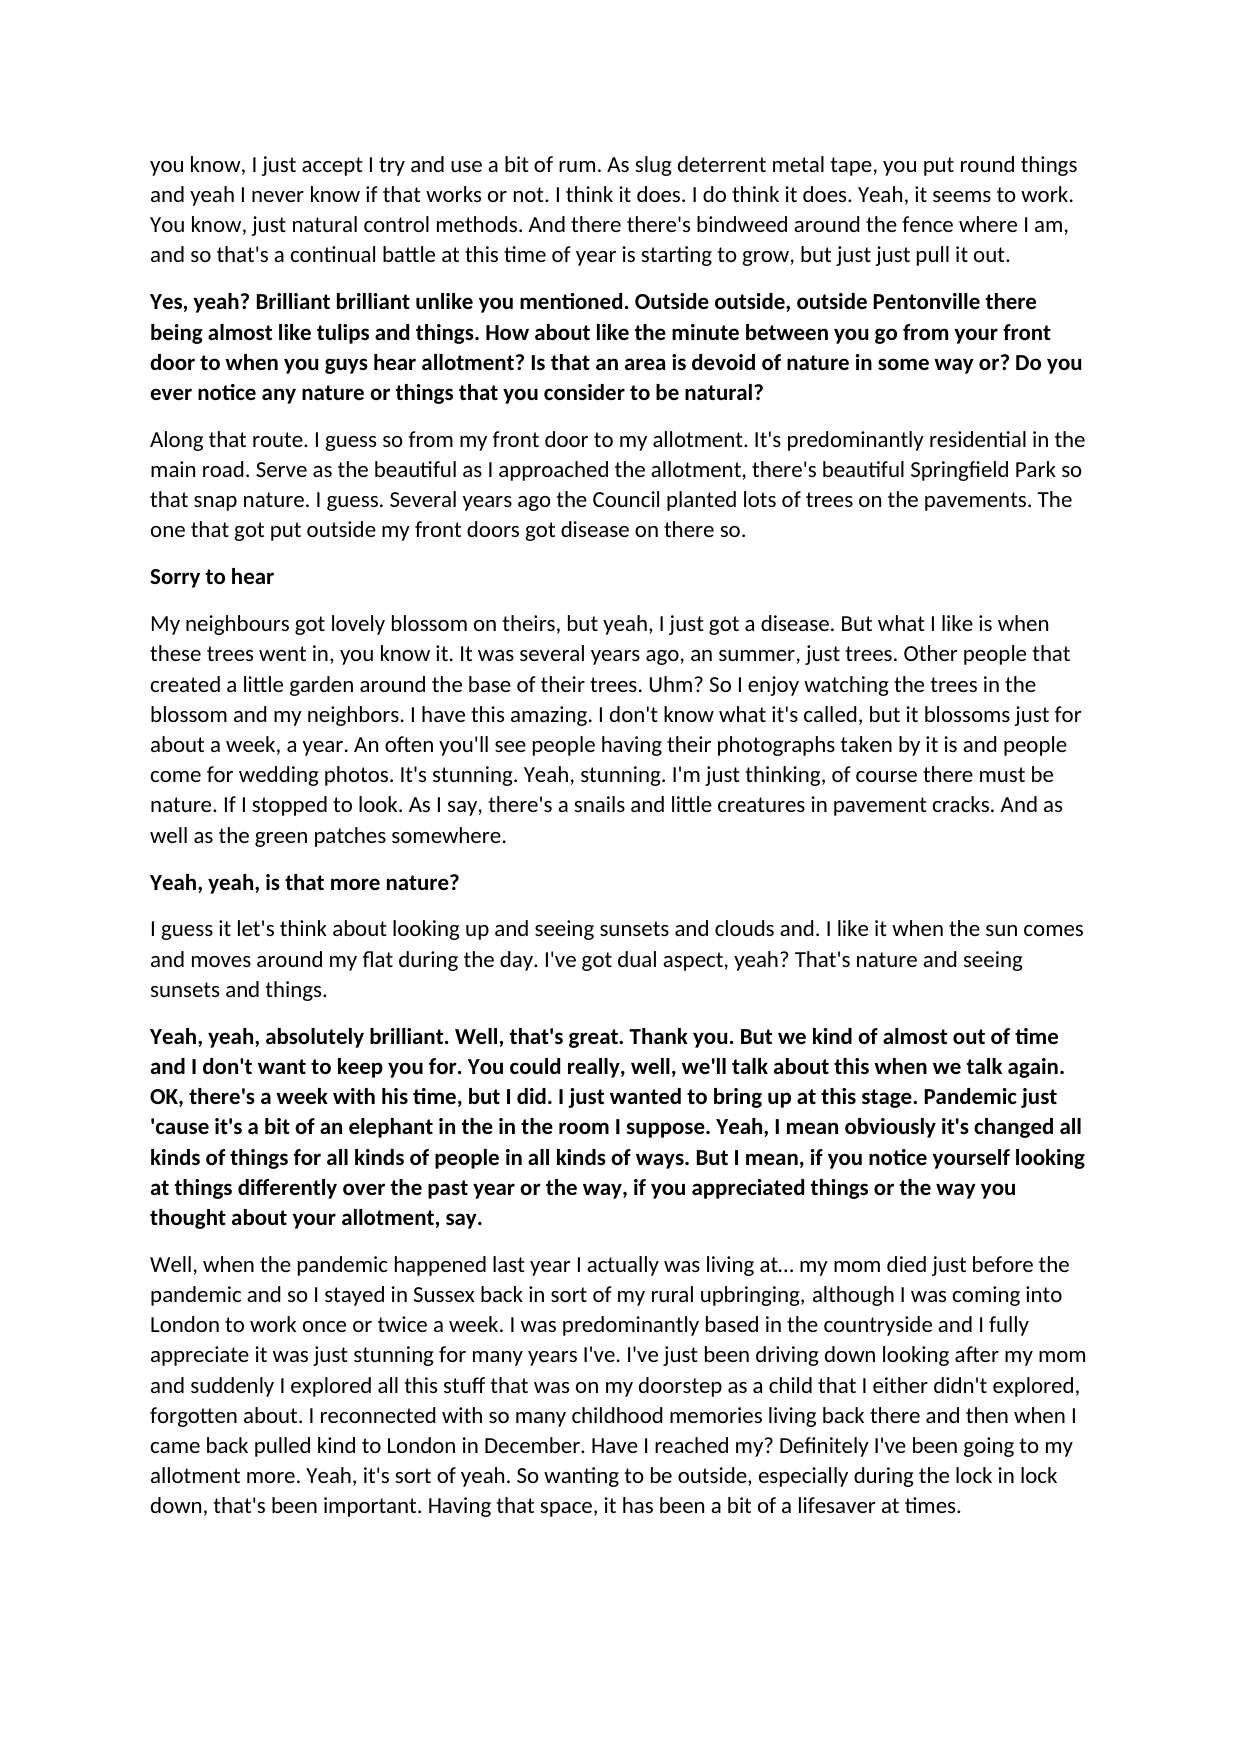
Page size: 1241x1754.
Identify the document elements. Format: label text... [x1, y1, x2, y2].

text Yeah, yeah, is that more nature? [150, 868, 1090, 896]
text Yes, yeah? Brilliant brilliant unlike you mentioned. Outside outside, outside Pentonville there being almost like tulips and things. How about like the minute between you go from your front door to when you guys hear allotment? Is that an area is devoid of nature in some way or? Do you ever notice any nature or things that you consider to be natural? [150, 287, 1090, 406]
text I guess it let's think about looking up and seeing sunsets and clouds and. I like it when the sun comes and moves around my flat during the day. I've got dual aspect, yeah? That's nature and seeing sunsets and things. [150, 914, 1090, 1003]
text Along that route. I guess so from my front door to my allotment. It's predominantly residential in the main road. Serve as the beautiful as I approached the allotment, there's beautiful Springfield Park so that snap nature. I guess. Several years ago the Council planted lots of trees on the pavements. The one that got put outside my front doors got disease on there so. [150, 425, 1090, 544]
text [150, 150, 1090, 269]
text Yeah, yeah, absolutely brilliant. Well, that's great. Thank you. But we kind of almost out of time and I don't want to keep you for. You could really, well, we'll talk about this when we talk again. OK, there's a week with his time, but I did. I just wanted to bring up at this stage. Pandemic just 'cause it's a bit of an elephant in the in the room I suppose. Yeah, I mean obviously it's changed all kinds of things for all kinds of people in all kinds of ways. But I mean, if you notice yourself looking at things differently over the past year or the way, if you appreciated things or the way you thought about your allotment, say. [150, 1022, 1090, 1231]
text Sorry to hear [150, 562, 1090, 591]
text My neighbours got lovely blossom on theirs, but yeah, I just got a disease. But what I like is when these trees went in, you know it. It was several years ago, an summer, just trees. Other people that created a little garden around the base of their trees. Uhm? So I enjoy watching the trees in the blossom and my neighbors. I have this amazing. I don't know what it's called, but it blossoms just for about a week, a year. An often you'll see people having their photographs taken by it is and people come for wedding photos. It's stunning. Yeah, stunning. I'm just thinking, of course there must be nature. If I stopped to look. As I say, there's a snails and little creatures in pavement cracks. And as well as the green patches somewhere. [150, 609, 1090, 849]
text Well, when the pandemic happened last year I actually was living at… my mom died just before the pandemic and so I stayed in Sussex back in sort of my rural upbringing, although I was coming into London to work once or twice a week. I was predominantly based in the countryside and I fully appreciate it was just stunning for many years I've. I've just been driving down looking after my mom and suddenly I explored all this stuff that was on my doorstep as a child that I either didn't explored, forgotten about. I reconnected with so many childhood memories living back there and then when I came back pulled kind to London in December. Have I reached my? Definitely I've been going to my allotment more. Yeah, it's sort of yeah. So wanting to be outside, especially during the lock in lock down, that's been important. Having that space, it has been a bit of a lifesaver at times. [150, 1250, 1090, 1520]
